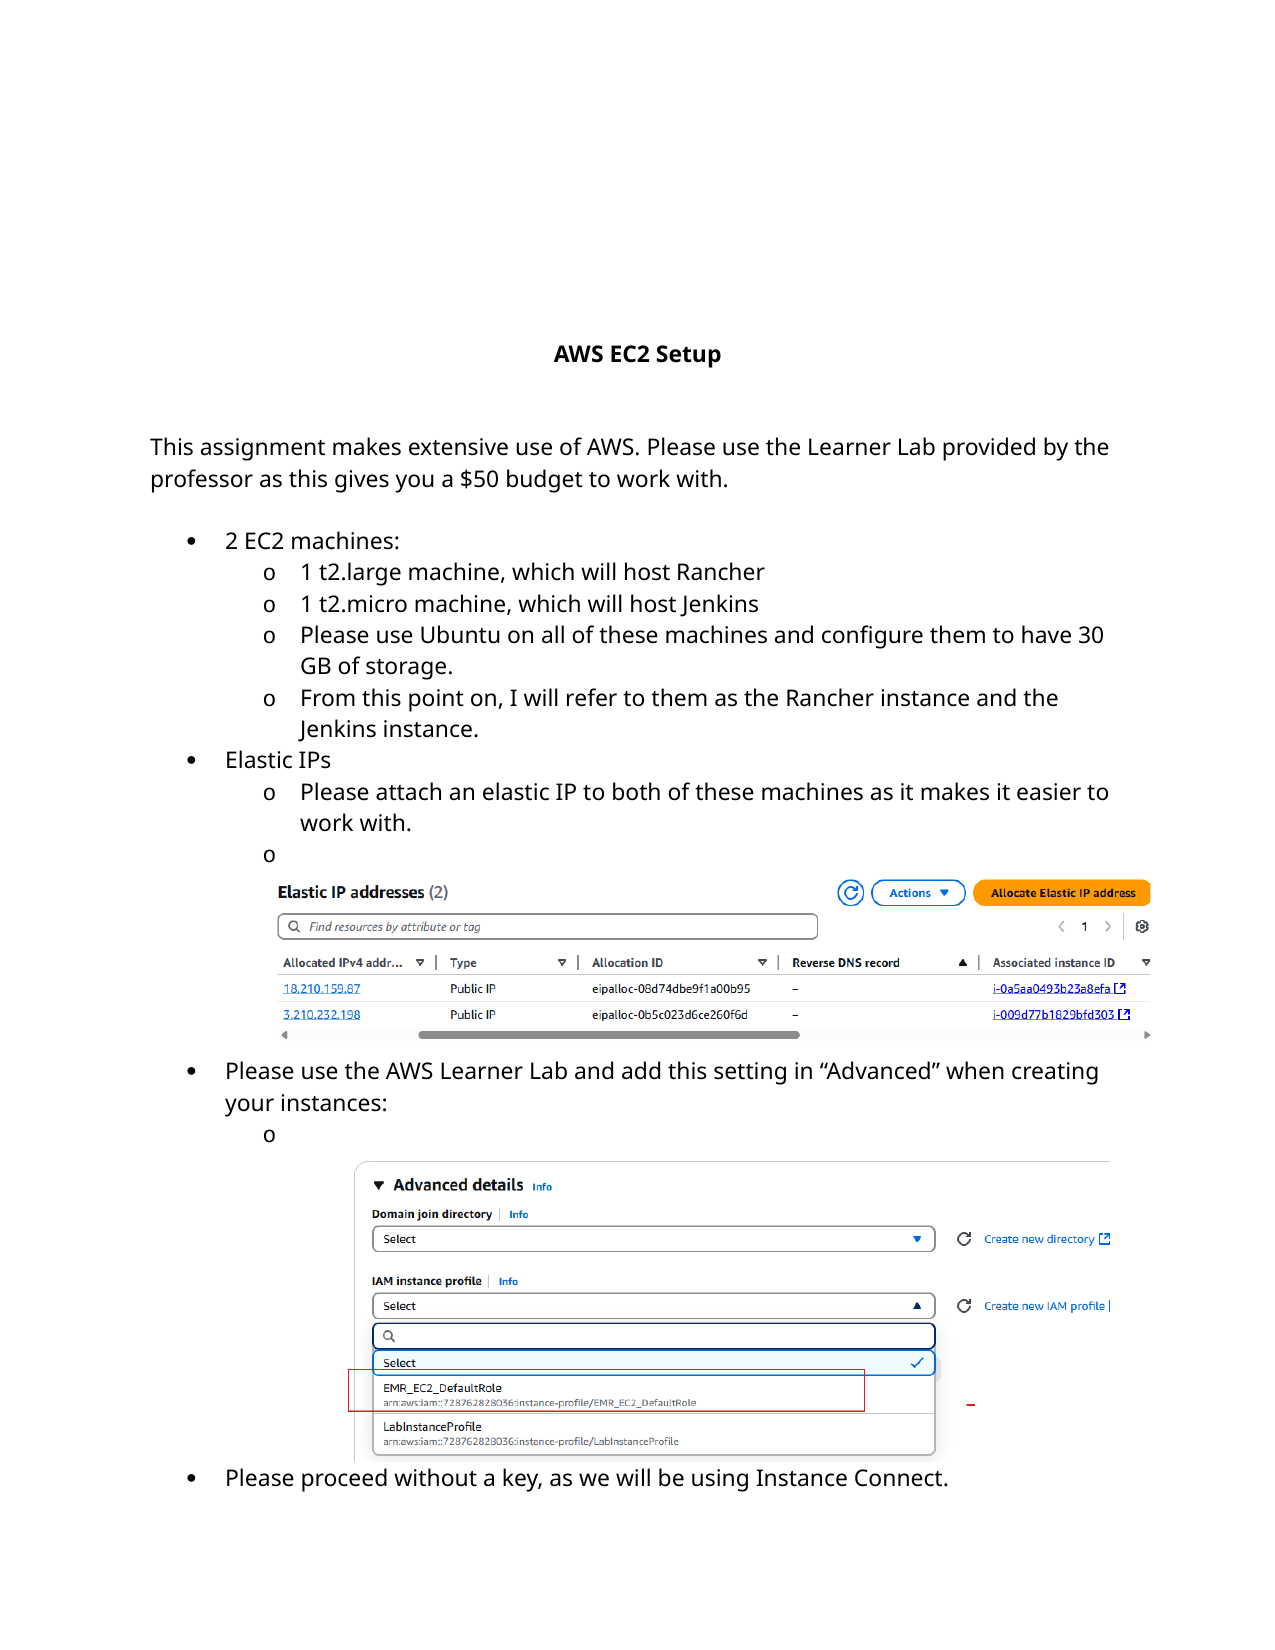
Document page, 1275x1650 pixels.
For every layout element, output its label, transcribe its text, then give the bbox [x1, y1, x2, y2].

list 1 t2.large machine, which will host Rancher [262, 556, 1125, 588]
list Please use Ubuntu on all of these machines and configure them to have 30 GB of storage. [262, 619, 1125, 682]
list 1 t2.micro machine, which will host Jenkins [262, 588, 1125, 619]
text AWS EC2 Setup [150, 337, 1125, 369]
text This assignment makes extensive use of AWS. Please use the Learner Lab provided by the professor as this gives you a $50 budget to work with. [150, 431, 1125, 494]
list From this point on, I will refer to them as the Rancher instance and the Jenkins instance. [262, 682, 1125, 744]
list Please attach an elastic IP to both of these machines as it makes it easier to work with. [262, 775, 1125, 838]
list Elastic IPs [187, 744, 1125, 775]
picture [262, 1149, 1110, 1462]
picture [262, 869, 1151, 1056]
list Please use the AWS Learner Lab and add this setting in “Advanced” when creating your instances: [187, 1055, 1125, 1118]
list Please proceed without a key, as we will be using Instance Connect. [187, 1462, 1125, 1493]
list 2 EC2 machines: [187, 525, 1125, 556]
